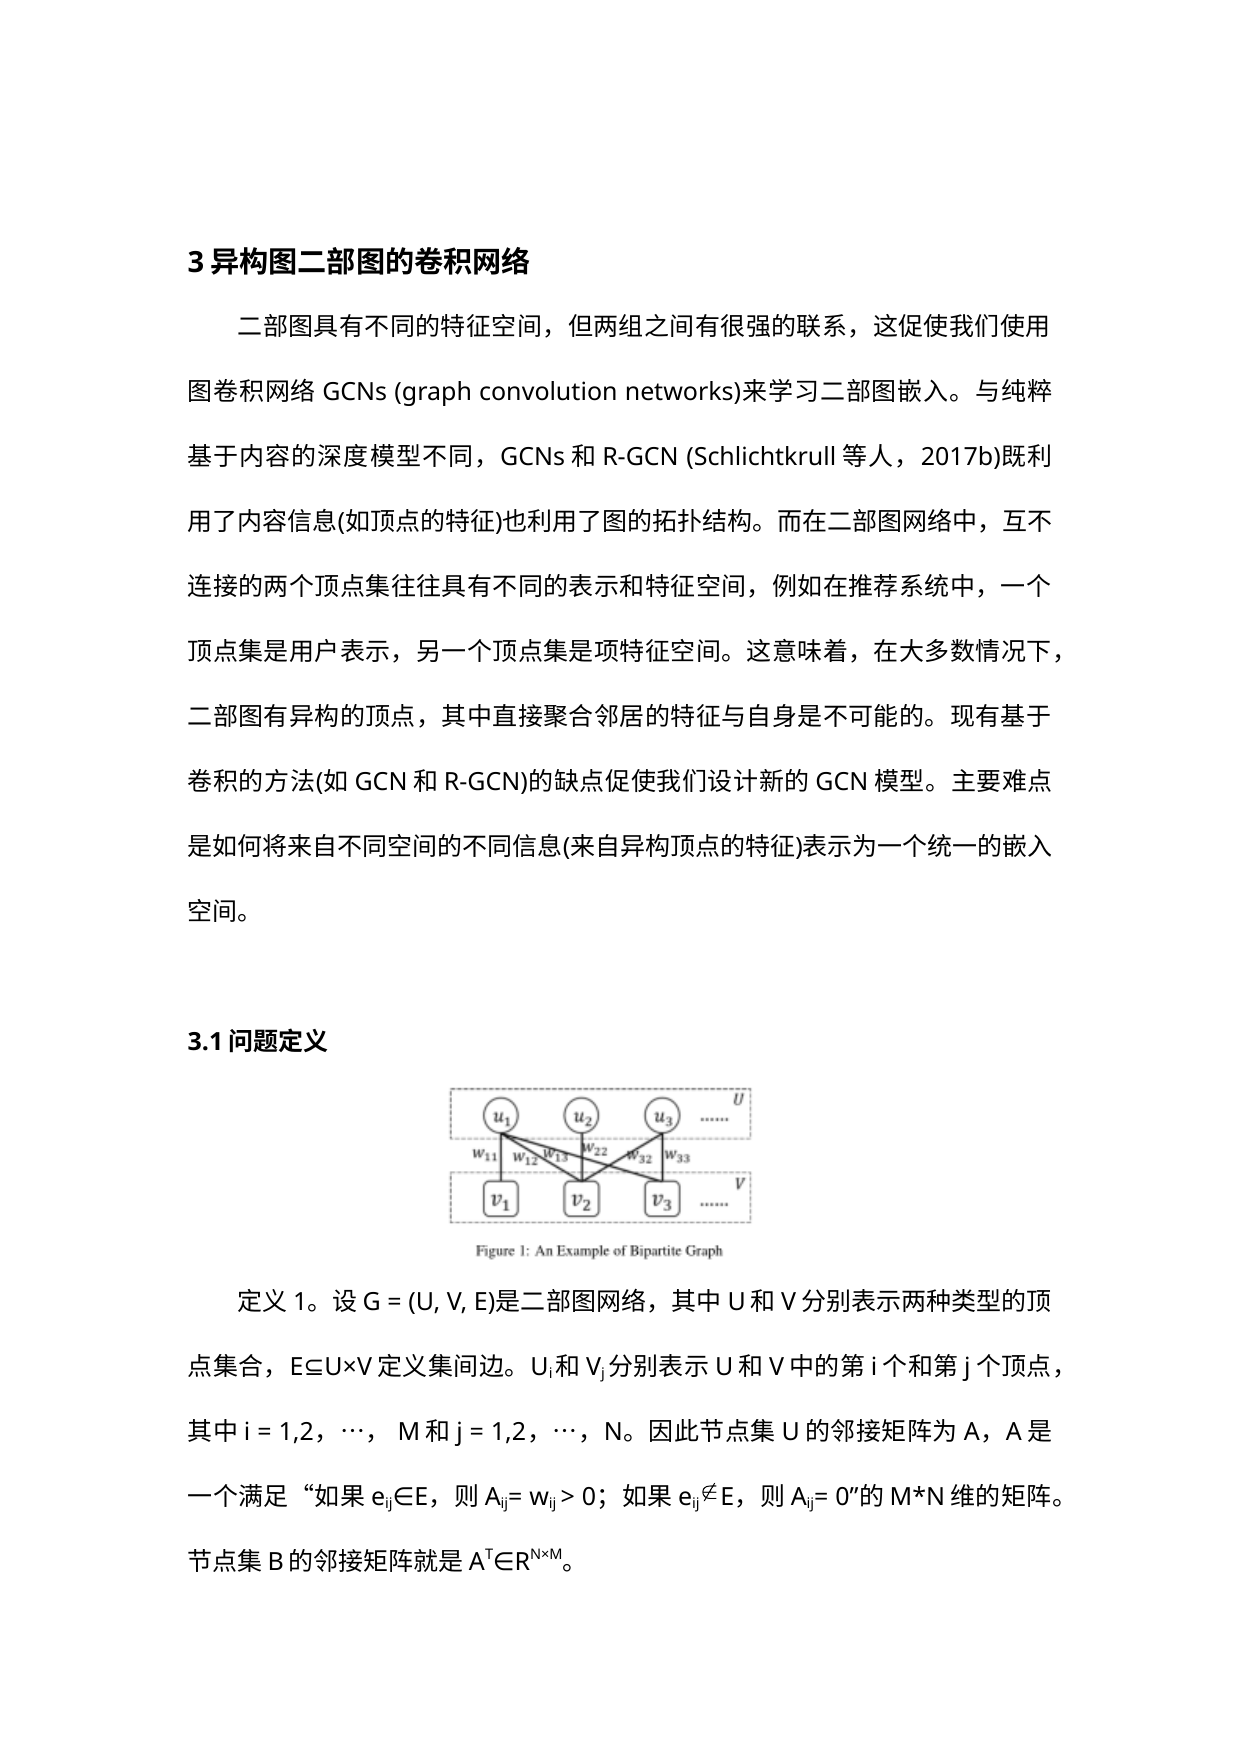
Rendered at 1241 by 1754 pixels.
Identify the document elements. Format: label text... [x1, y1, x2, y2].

picture [430, 1072, 810, 1266]
list 定义1。设G = (U, V, E)是二部图网络，其中U和V分别表示两种类型的顶点集合，E⊆U×V定义集间边。Ui和Vj分别表示U和V中的第i个和第j个顶点，其中i = 1,2，…， M和j = 1,2，…，N。因此节点集U的邻接矩阵为A，A是一个满足“如果eij∈E，则Aij= wij > 0；如果eijE，则Aij= 0”的M*N维的矩阵。节点集B的邻接矩阵就是AT∈RN×M。 [187, 1267, 1053, 1592]
list 二部图具有不同的特征空间，但两组之间有很强的联系，这促使我们使用图卷积网络GCNs (graph convolution networks)来学习二部图嵌入。与纯粹基于内容的深度模型不同，GCNs和R-GCN (Schlichtkrull等人，2017b)既利用了内容信息(如顶点的特征)也利用了图的拓扑结构。而在二部图网络中，互不连接的两个顶点集往往具有不同的表示和特征空间，例如在推荐系统中，一个顶点集是用户表示，另一个顶点集是项特征空间。这意味着，在大多数情况下，二部图有异构的顶点，其中直接聚合邻居的特征与自身是不可能的。现有基于卷积的方法(如GCN和R-GCN)的缺点促使我们设计新的GCN模型。主要难点是如何将来自不同空间的不同信息(来自异构顶点的特征)表示为一个统一的嵌入空间。 [187, 292, 1053, 942]
list 3异构图二部图的卷积网络 [187, 227, 1053, 292]
list 3.1问题定义 [187, 1007, 1053, 1072]
